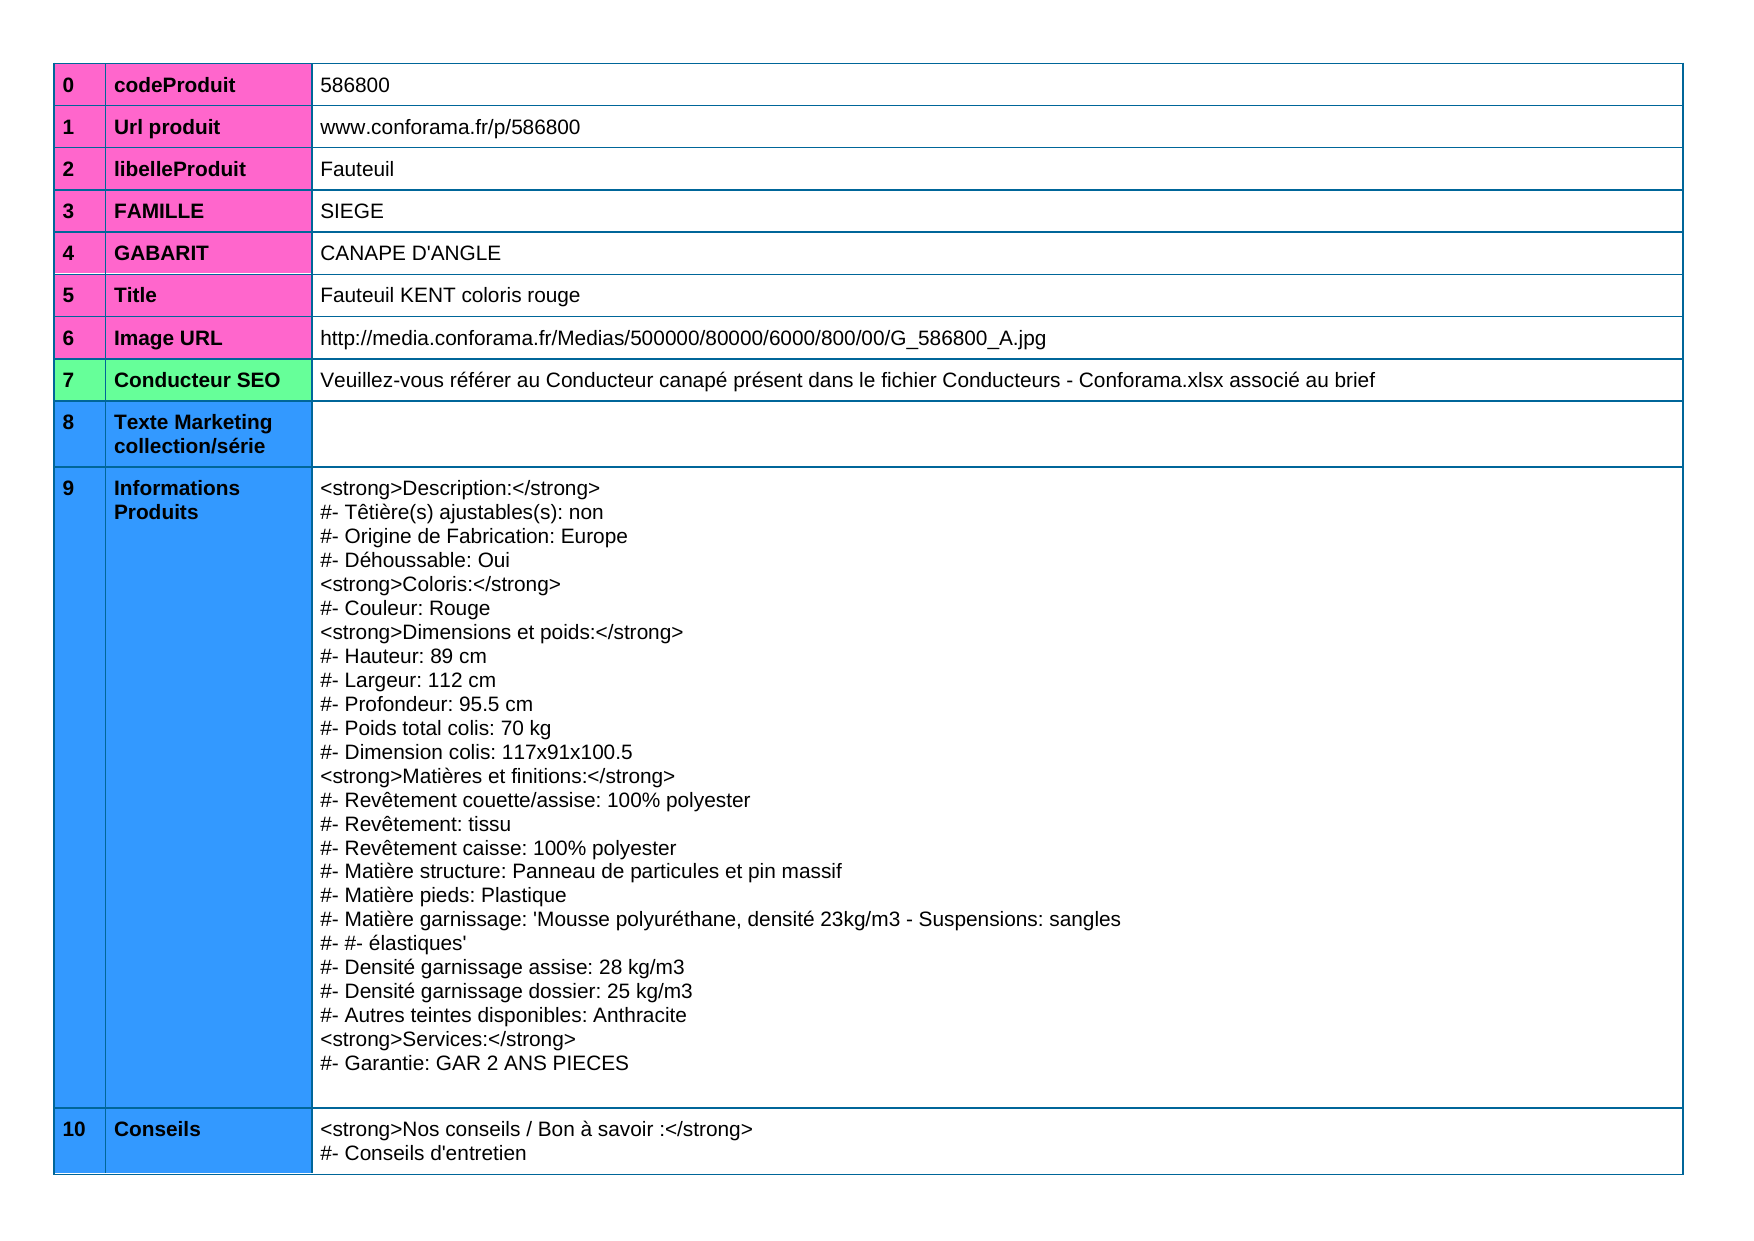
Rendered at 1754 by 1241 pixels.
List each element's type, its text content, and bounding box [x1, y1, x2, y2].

table_cell Informations Produits [106, 468, 311, 1107]
table_cell <strong>Nos conseils / Bon à savoir :</strong> #- Conseils d'entretien [313, 1109, 1682, 1173]
table_cell 2 [55, 148, 105, 189]
table_cell http://media.conforama.fr/Medias/500000/80000/6000/800/00/G_586800_A.jpg [313, 317, 1682, 358]
table_cell SIEGE [313, 191, 1682, 231]
table_header 0 [55, 64, 105, 105]
table_cell <strong>Description:</strong> #- Têtière(s) ajustables(s): non #- Origine de Fabrication: Europe #- Déhoussable: Oui <strong>Coloris:</strong> #- Couleur: Rouge <strong>Dimensions et poids:</strong> #- Hauteur: 89 cm #- Largeur: 112 cm #- Profondeur: 95.5 cm #- Poids total colis: 70 kg #- Dimension colis: 117x91x100.5 <strong>Matières et finitions:</strong> #- Revêtement couette/assise: 100% polyester #- Revêtement: tissu #- Revêtement caisse: 100% polyester #- Matière structure: Panneau de particules et pin massif #- Matière pieds: Plastique #- Matière garnissage: 'Mousse polyuréthane, densité 23kg/m3 - Suspensions: sangles #- #- élastiques' #- Densité garnissage assise: 28 kg/m3 #- Densité garnissage dossier: 25 kg/m3 #- Autres teintes disponibles: Anthracite <strong>Services:</strong> #- Garantie: GAR 2 ANS PIECES [313, 468, 1682, 1107]
table_cell Fauteuil KENT coloris rouge [313, 275, 1682, 316]
table_cell CANAPE D'ANGLE [313, 233, 1682, 273]
table_cell [313, 402, 1682, 466]
table_cell Image URL [106, 317, 311, 358]
table_cell 1 [55, 106, 105, 147]
table_cell Url produit [106, 106, 311, 147]
table_cell Title [106, 275, 311, 316]
table_cell Texte Marketing collection/série [106, 402, 311, 466]
table_cell 3 [55, 191, 105, 231]
table_cell Fauteuil [313, 148, 1682, 189]
table_cell 8 [55, 402, 105, 466]
table_cell 4 [55, 233, 105, 273]
table_cell Conseils [106, 1109, 311, 1173]
table_cell 10 [55, 1109, 105, 1173]
table_cell Conducteur SEO [106, 360, 311, 400]
table_cell www.conforama.fr/p/586800 [313, 106, 1682, 147]
table_cell libelleProduit [106, 148, 311, 189]
table_header codeProduit [106, 64, 311, 105]
table_cell 7 [55, 360, 105, 400]
table_cell 6 [55, 317, 105, 358]
table_header 586800 [313, 64, 1682, 105]
table_cell 9 [55, 468, 105, 1107]
table_cell 5 [55, 275, 105, 316]
table_cell FAMILLE [106, 191, 311, 231]
table_cell GABARIT [106, 233, 311, 273]
table_cell Veuillez-vous référer au Conducteur canapé présent dans le fichier Conducteurs - Conforama.xlsx associé au brief [313, 360, 1682, 400]
